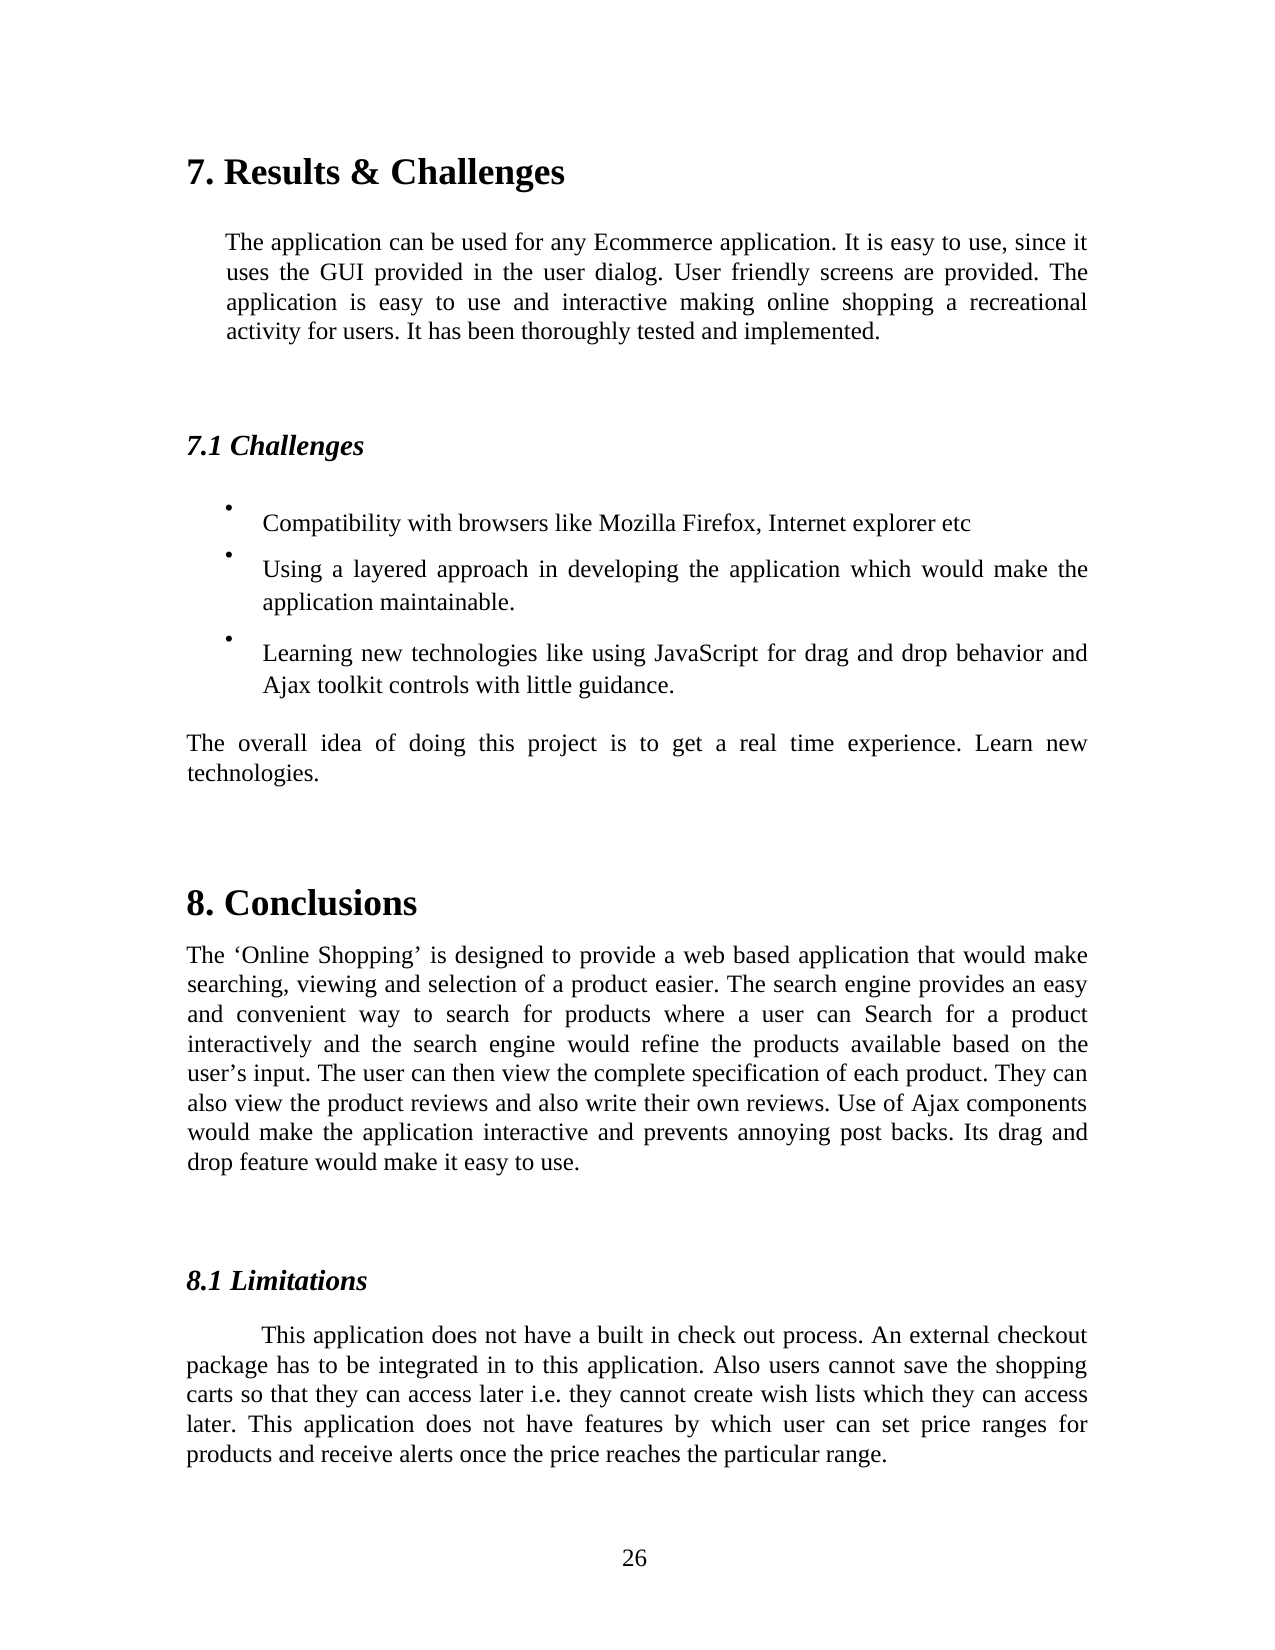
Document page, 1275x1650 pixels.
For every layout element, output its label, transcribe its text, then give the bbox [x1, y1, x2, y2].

list Learning new technologies like using JavaScript for drag and drop behavior and Ajax toolkit controls with little guidance. [225, 625, 1089, 699]
list Compatibility with browsers like Mozilla Firefox, Internet explorer etc [225, 495, 1089, 539]
text This application does not have a built in check out process. An external checkout package has to be integrated in to this application. Also users cannot save the shopping carts so that they can access later i.e. they cannot create wish lists which they can access later. This application does not have features by which user can set price ranges for products and receive alerts once the price reaches the particular range. [186, 1320, 1089, 1467]
text The application can be used for any Ecommerce application. It is easy to use, since it uses the GUI provided in the user dialog. User friendly screens are provided. The application is easy to use and interactive making online shopping a recreational activity for users. It has been thoroughly tested and implemented. [225, 227, 1089, 345]
subtitle 8. Conclusions [186, 880, 1151, 923]
list Using a layered approach in developing the application which would make the application maintainable. [225, 542, 1089, 616]
subtitle 8.1 Limitations [186, 1263, 964, 1296]
subtitle 7.1 Challenges [186, 428, 964, 461]
subtitle 7. Results & Challenges [186, 150, 1151, 193]
text The overall idea of doing this project is to get a real time experience. Learn new technologies. [186, 728, 1089, 787]
text The ‘Online Shopping’ is designed to provide a web based application that would make searching, viewing and selection of a product easier. The search engine provides an easy and convenient way to search for products where a user can Search for a product interactively and the search engine would refine the products available based on the user’s input. The user can then view the complete specification of each product. They can also view the product reviews and also write their own reviews. Use of Ajax components would make the application interactive and prevents annoying post backs. Its drag and drop feature would make it easy to use. [186, 940, 1089, 1176]
